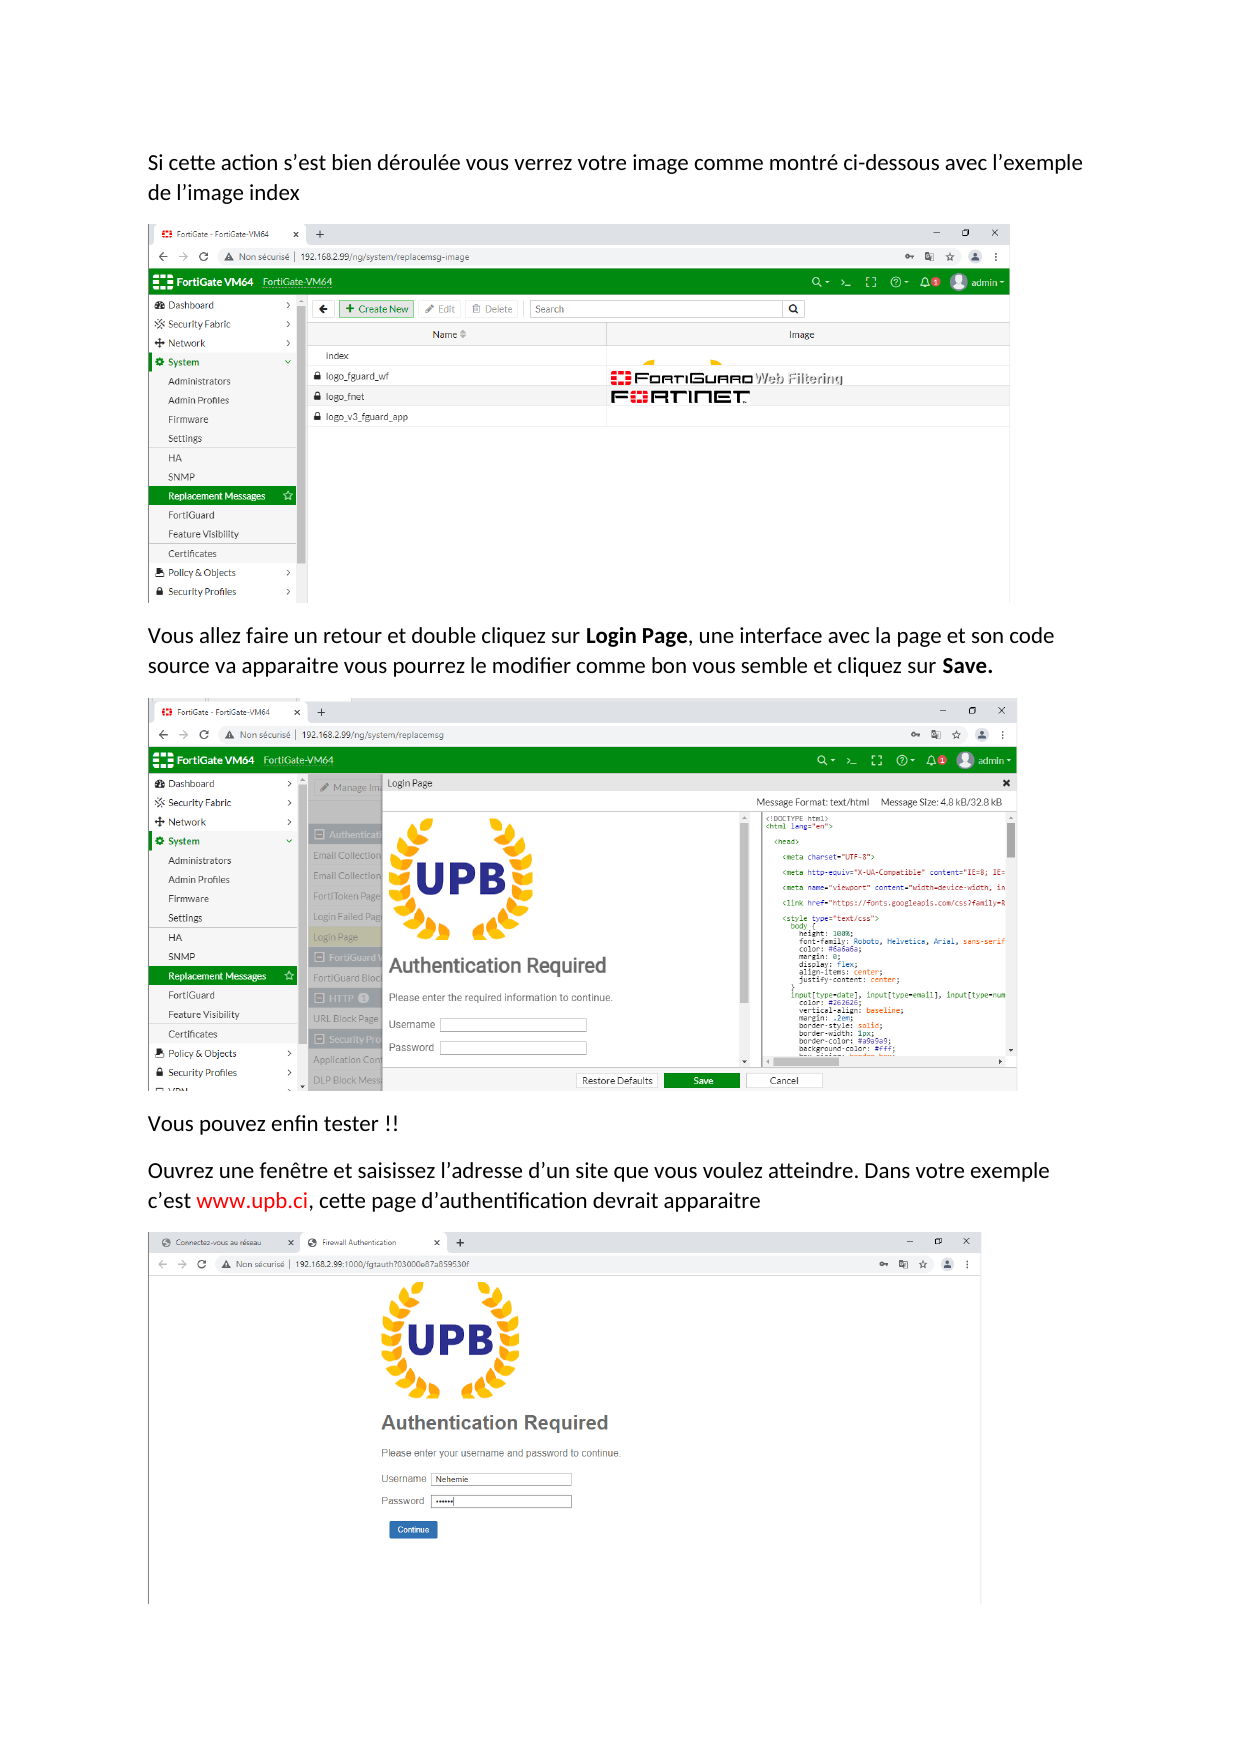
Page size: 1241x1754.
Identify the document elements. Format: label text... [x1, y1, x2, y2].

picture [147, 698, 1018, 1091]
picture [147, 224, 1010, 603]
text Si cette action s’est bien déroulée vous verrez votre image comme montré ci-dessous avec l’exemple de l’image index [148, 148, 1093, 206]
text Vous pouvez enfin tester !! [148, 1109, 1093, 1137]
picture [147, 1232, 982, 1604]
text Ouvrez une fenêtre et saisissez l’adresse d’un site que vous voulez atteindre. Dans votre exemple c’est www.upb.ci, cette page d’authentification devrait apparaitre [148, 1156, 1093, 1214]
text Vous allez faire un retour et double cliquez sur Login Page, une interface avec la page et son code source va apparaitre vous pourrez le modifier comme bon vous semble et cliquez sur Save. [148, 621, 1093, 679]
